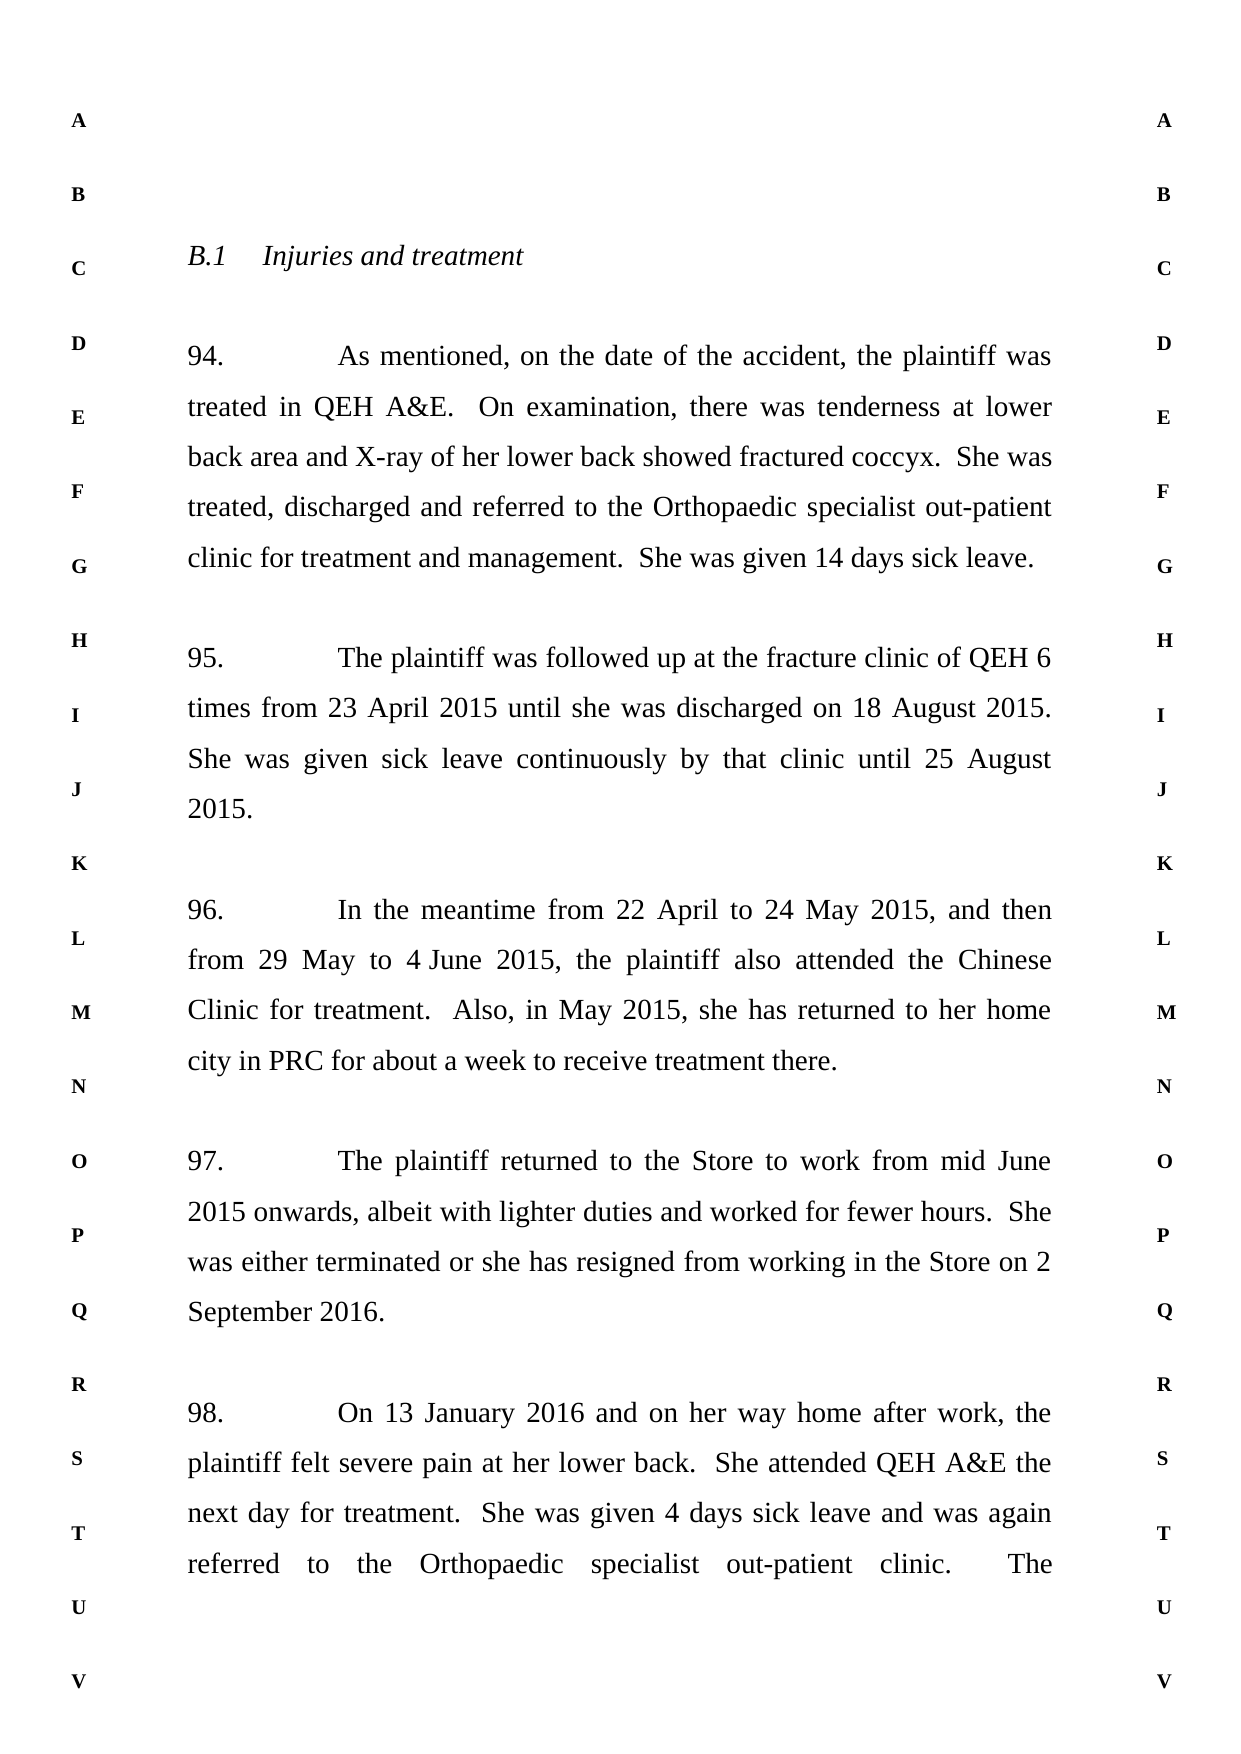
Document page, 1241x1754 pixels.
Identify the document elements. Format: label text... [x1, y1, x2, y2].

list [187, 1395, 1053, 1579]
list The plaintiff was followed up at the fracture clinic of QEH 6 times from 23 April 2015 until she was discharged on 18 August 2015. She was given sick leave continuously by that clinic until 25 August 2015. [187, 640, 1053, 825]
text B.1 Injuries and treatment [187, 238, 1053, 271]
list In the meantime from 22 April to 24 May 2015, and then from 29 May to 4 June 2015, the plaintiff also attended the Chinese Clinic for treatment. Also, in May 2015, she has returned to her home city in PRC for about a week to receive treatment there. [187, 892, 1053, 1076]
list As mentioned, on the date of the accident, the plaintiff was treated in QEH A&E. On examination, there was tenderness at lower back area and X-ray of her lower back showed fractured coccyx. She was treated, discharged and referred to the Orthopaedic specialist out-patient clinic for treatment and management. She was given 14 days sick leave. [187, 338, 1053, 573]
list The plaintiff returned to the Store to work from mid June 2015 onwards, albeit with lighter duties and worked for fewer hours. She was either terminated or she has resigned from working in the Store on 2 September 2016. [187, 1143, 1053, 1328]
